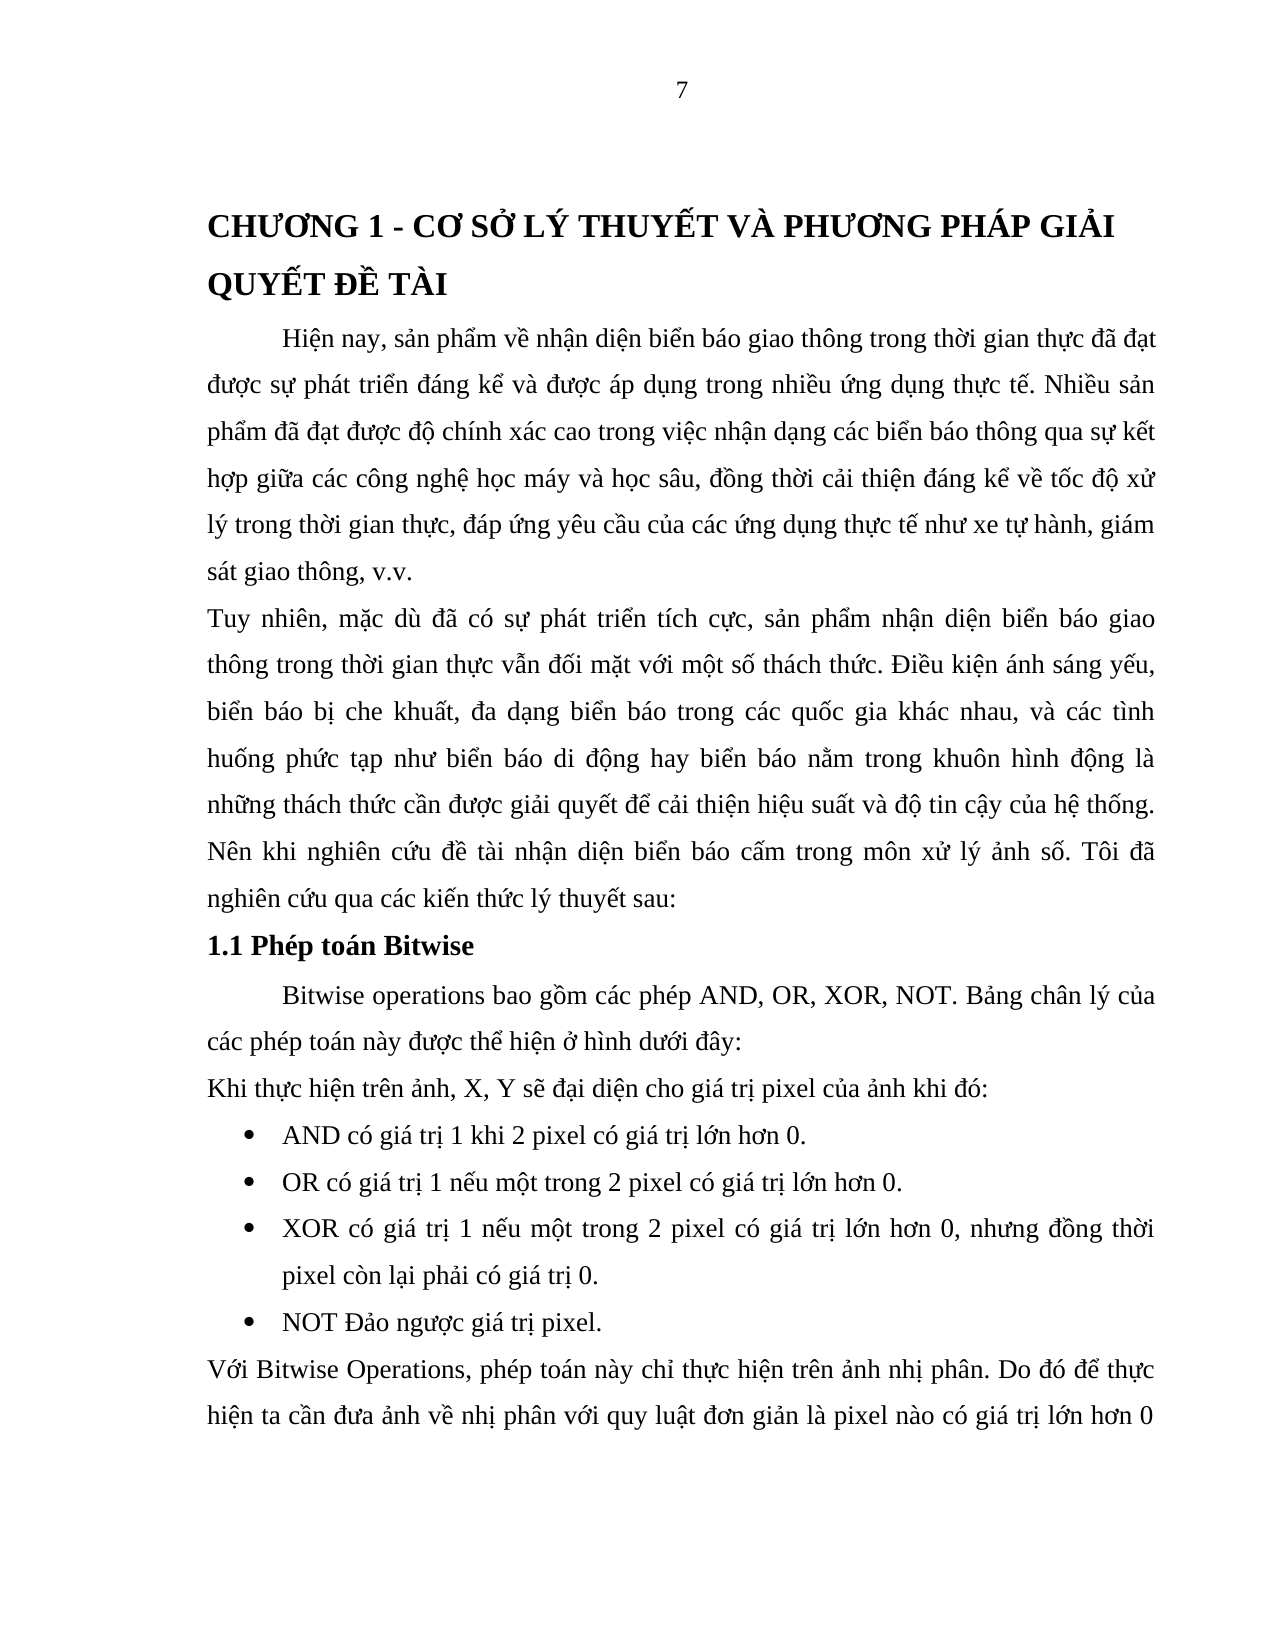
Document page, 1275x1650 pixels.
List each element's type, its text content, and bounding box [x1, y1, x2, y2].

list XOR có giá trị 1 nếu một trong 2 pixel có giá trị lớn hơn 0, nhưng đồng thời pixel còn lại phải có giá trị 0. [244, 1212, 1157, 1290]
list OR có giá trị 1 nếu một trong 2 pixel có giá trị lớn hơn 0. [244, 1166, 1157, 1197]
text Bitwise operations bao gồm các phép AND, OR, XOR, NOT. Bảng chân lý của các phép toán này được thể hiện ở hình dưới đây: [207, 979, 1157, 1057]
text Khi thực hiện trên ảnh, X, Y sẽ đại diện cho giá trị pixel của ảnh khi đó: [207, 1072, 1157, 1103]
text Hiện nay, sản phẩm về nhận diện biển báo giao thông trong thời gian thực đã đạt được sự phát triển đáng kể và được áp dụng trong nhiều ứng dụng thực tế. Nhiều sản phẩm đã đạt được độ chính xác cao trong việc nhận dạng các biển báo thông qua sự kết hợp giữa các công nghệ học máy và học sâu, đồng thời cải thiện đáng kể về tốc độ xử lý trong thời gian thực, đáp ứng yêu cầu của các ứng dụng thực tế như xe tự hành, giám sát giao thông, v.v. [207, 322, 1157, 586]
list AND có giá trị 1 khi 2 pixel có giá trị lớn hơn 0. [244, 1119, 1157, 1150]
list NOT Đảo ngược giá trị pixel. [244, 1306, 1157, 1337]
subtitle CƠ SỞ LÝ THUYẾT VÀ PHƯƠNG PHÁP GIẢI QUYẾT ĐỀ TÀI [207, 207, 1157, 303]
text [207, 1353, 1157, 1431]
text Tuy nhiên, mặc dù đã có sự phát triển tích cực, sản phẩm nhận diện biển báo giao thông trong thời gian thực vẫn đối mặt với một số thách thức. Điều kiện ánh sáng yếu, biển báo bị che khuất, đa dạng biển báo trong các quốc gia khác nhau, và các tình huống phức tạp như biển báo di động hay biển báo nằm trong khuôn hình động là những thách thức cần được giải quyết để cải thiện hiệu suất và độ tin cậy của hệ thống. Nên khi nghiên cứu đề tài nhận diện biển báo cấm trong môn xử lý ảnh số. Tôi đã nghiên cứu qua các kiến thức lý thuyết sau: [207, 602, 1157, 913]
subtitle Phép toán Bitwise [207, 928, 1157, 962]
